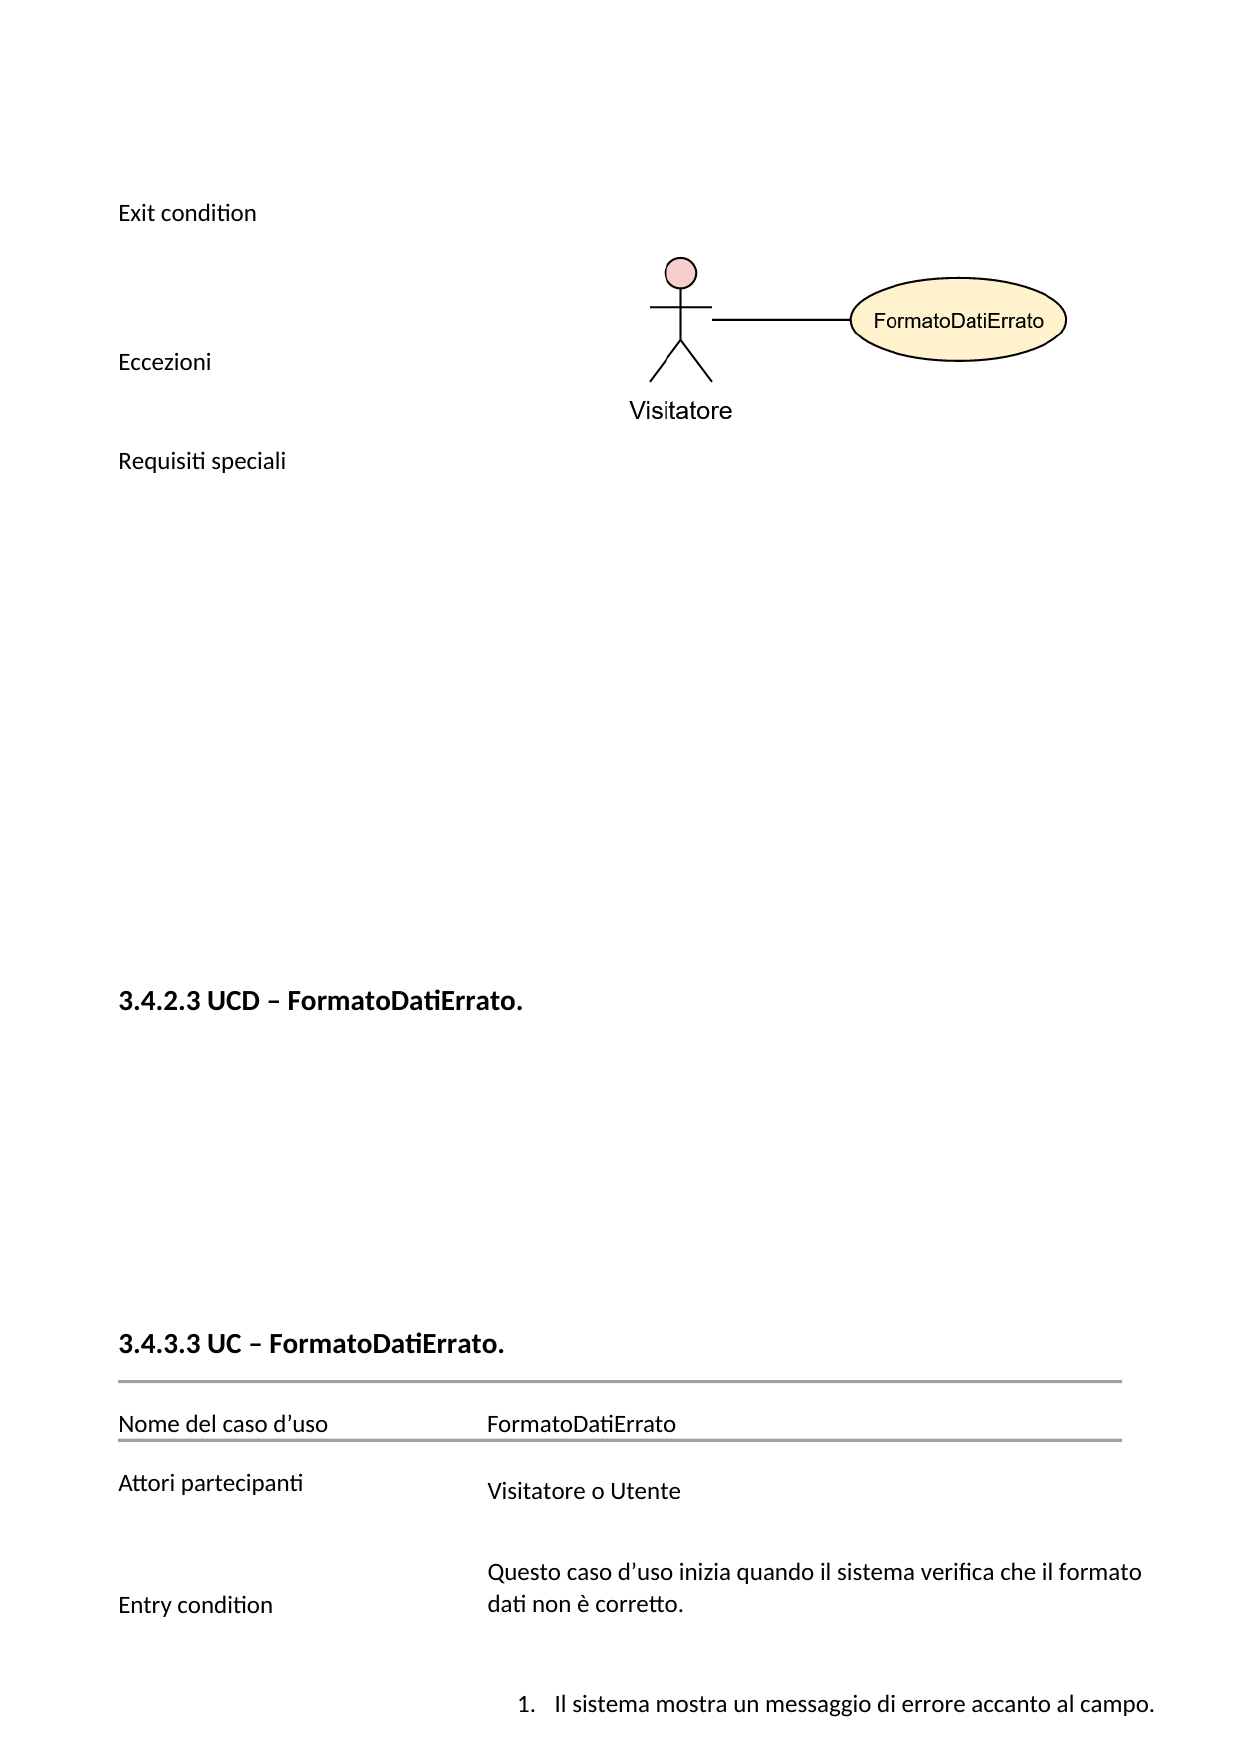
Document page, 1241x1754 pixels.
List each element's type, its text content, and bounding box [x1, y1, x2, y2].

text 3.4.2.3 UCD – FormatoDatiErrato. [118, 982, 1122, 1018]
list Attori partecipanti [118, 1467, 472, 1497]
text Exit condition [118, 197, 1122, 228]
text 3.4.3.3 UC – FormatoDatiErrato. [118, 1325, 1122, 1361]
text Nome del caso d’uso FormatoDatiErrato [118, 1408, 1122, 1438]
text Entry condition [118, 1589, 472, 1619]
text Requisiti speciali [118, 445, 1122, 476]
text Eccezioni [118, 346, 591, 376]
picture [591, 204, 1123, 466]
